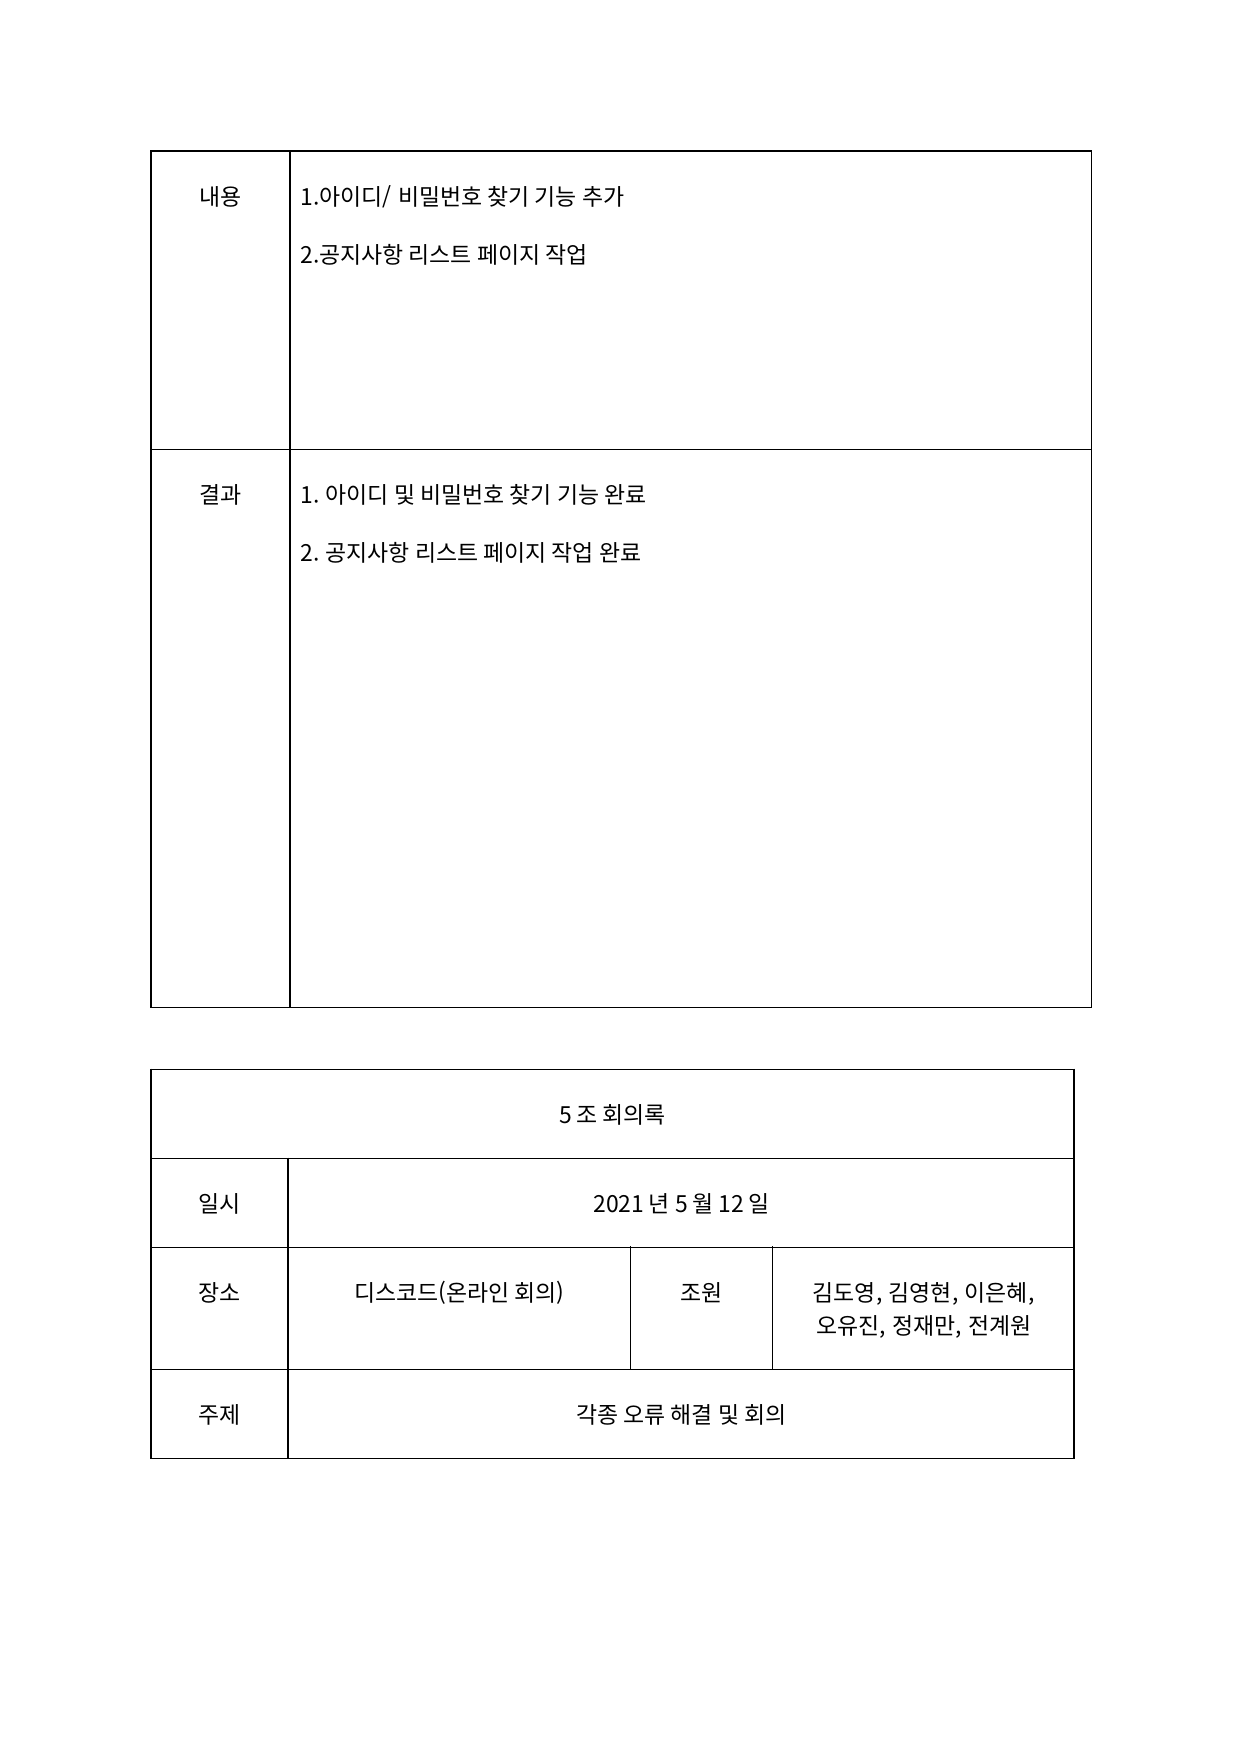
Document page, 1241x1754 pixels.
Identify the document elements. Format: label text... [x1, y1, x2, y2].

table_cell 일시 [152, 1159, 287, 1246]
table_cell 1. 아이디 및 비밀번호 찾기 기능 완료 2. 공지사항 리스트 페이지 작업 완료 [291, 450, 1091, 1006]
table_cell 결과 [152, 450, 289, 1006]
table_cell 각종 오류 해결 및 회의 [289, 1370, 1073, 1457]
table_cell 1.아이디/ 비밀번호 찾기 기능 추가 2.공지사항 리스트 페이지 작업 [291, 152, 1091, 448]
table_cell 조원 [631, 1248, 772, 1368]
table_cell 2021년 5월 12일 [289, 1159, 1073, 1246]
table_cell 김도영, 김영현, 이은혜, 오유진, 정재만, 전계원 [773, 1248, 1073, 1368]
table_header 5조 회의록 [152, 1070, 1073, 1157]
table_cell 디스코드(온라인 회의) [289, 1248, 630, 1368]
table_cell 주제 [152, 1370, 287, 1457]
table_cell 내용 [152, 152, 289, 448]
table_cell 장소 [152, 1248, 287, 1368]
